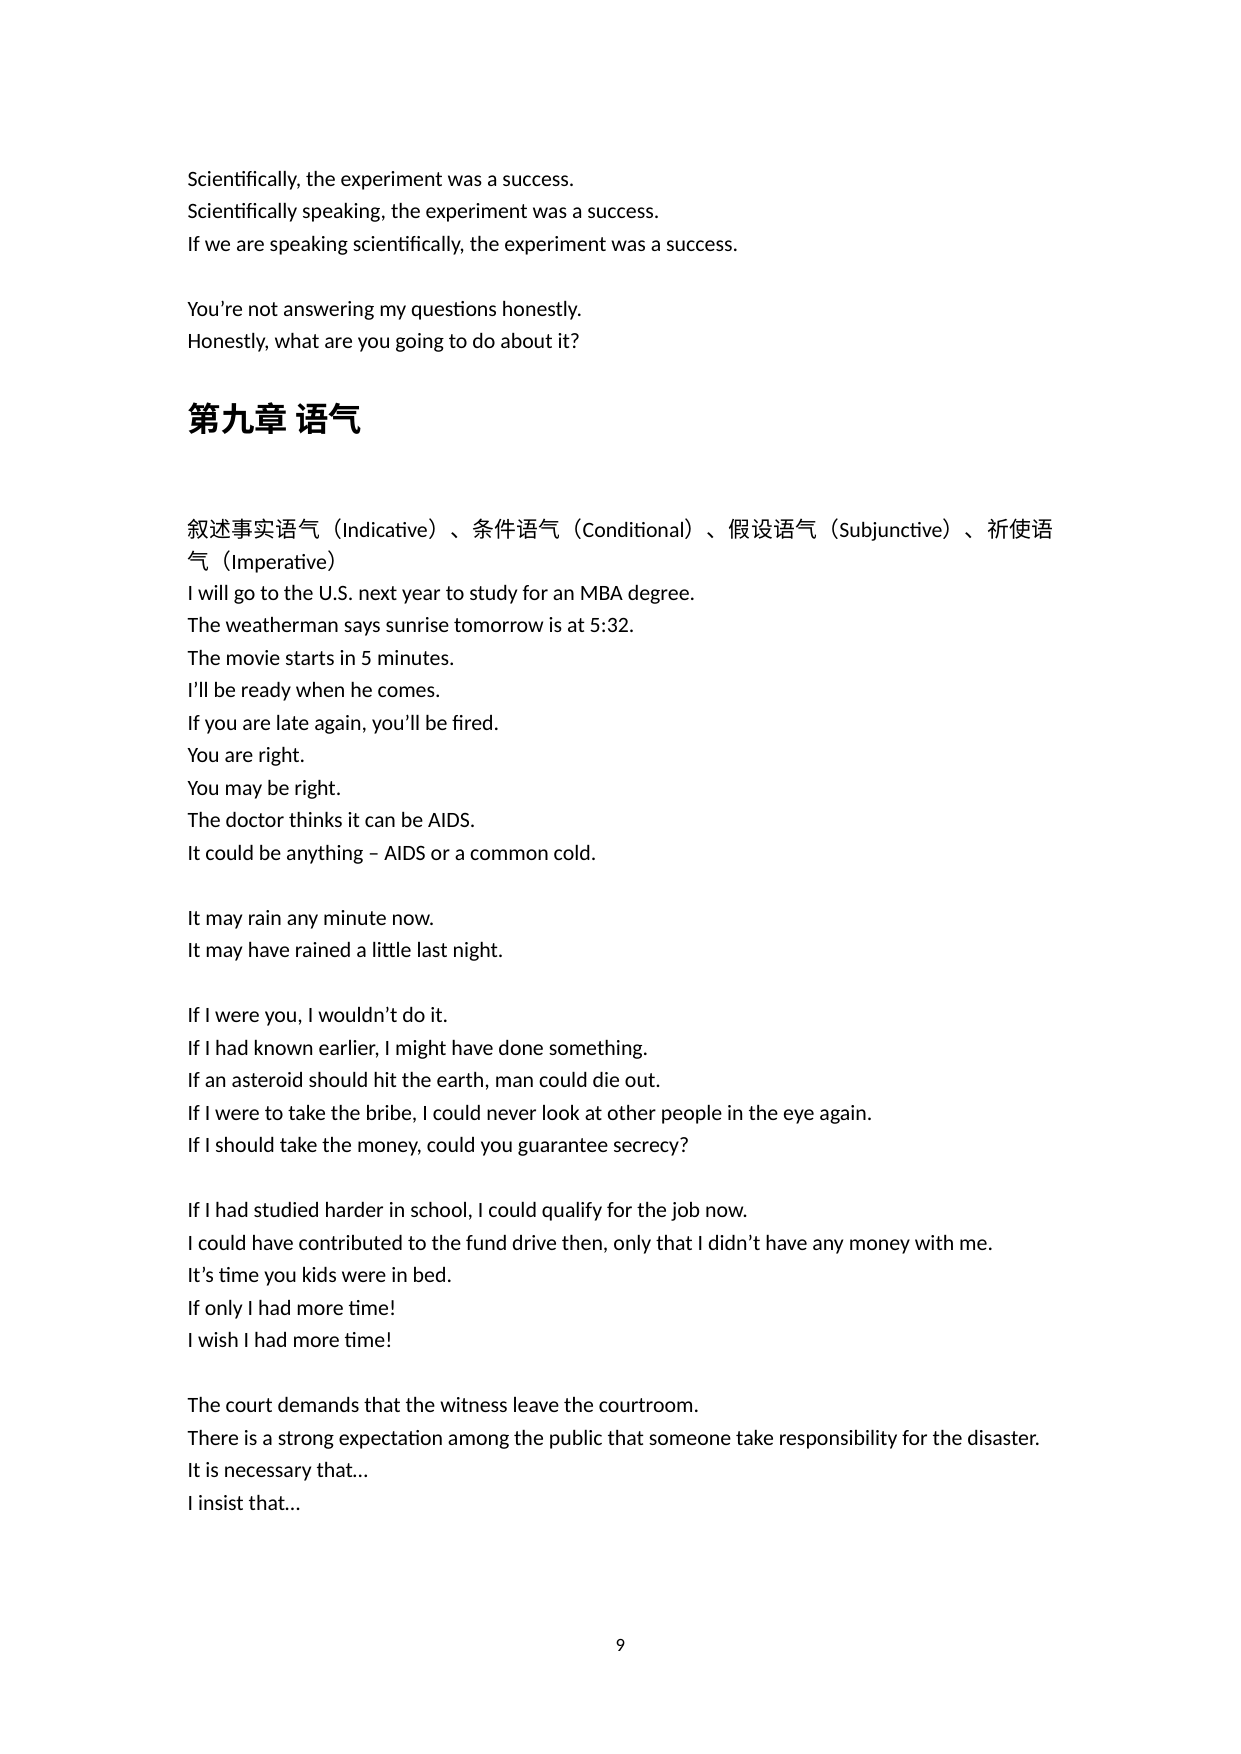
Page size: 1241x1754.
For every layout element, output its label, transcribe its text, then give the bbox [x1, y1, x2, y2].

text If I were to take the bribe, I could never look at other people in the eye again. [187, 1096, 1053, 1129]
text If an asteroid should hit the earth, man could die out. [187, 1064, 1053, 1096]
text It could be anything – AIDS or a common cold. [187, 836, 1053, 869]
text Honestly, what are you going to do about it? [187, 324, 1053, 357]
text If I had known earlier, I might have done something. [187, 1031, 1053, 1064]
text If you are late again, you’ll be fired. [187, 706, 1053, 739]
text The court demands that the witness leave the courtroom. [187, 1389, 1053, 1421]
text If we are speaking scientifically, the experiment was a success. [187, 227, 1053, 259]
text If I were you, I wouldn’t do it. [187, 999, 1053, 1031]
text If I had studied harder in school, I could qualify for the job now. [187, 1194, 1053, 1226]
text I could have contributed to the fund drive then, only that I didn’t have any money with me. [187, 1226, 1053, 1259]
text You’re not answering my questions honestly. [187, 292, 1053, 324]
text It may rain any minute now. [187, 901, 1053, 934]
text The movie starts in 5 minutes. [187, 641, 1053, 674]
text I will go to the U.S. next year to study for an MBA degree. [187, 576, 1053, 609]
text If I should take the money, could you guarantee secrecy? [187, 1129, 1053, 1161]
text Scientifically speaking, the experiment was a success. [187, 194, 1053, 227]
text Scientifically, the experiment was a success. [187, 162, 1053, 194]
text It’s time you kids were in bed. [187, 1259, 1053, 1291]
text I’ll be ready when he comes. [187, 674, 1053, 706]
text It may have rained a little last night. [187, 934, 1053, 966]
text I insist that… [187, 1486, 1053, 1519]
text The doctor thinks it can be AIDS. [187, 804, 1053, 836]
text 叙述事实语气（Indicative）、条件语气（Conditional）、假设语气（Subjunctive）、祈使语气（Imperative） [187, 511, 1053, 576]
text You are right. [187, 739, 1053, 771]
text There is a strong expectation among the public that someone take responsibility for the disaster. [187, 1421, 1053, 1454]
subtitle 第九章 语气 [187, 384, 1053, 449]
text It is necessary that… [187, 1454, 1053, 1486]
text The weatherman says sunrise tomorrow is at 5:32. [187, 609, 1053, 641]
text You may be right. [187, 771, 1053, 804]
text If only I had more time! [187, 1291, 1053, 1324]
text I wish I had more time! [187, 1324, 1053, 1356]
